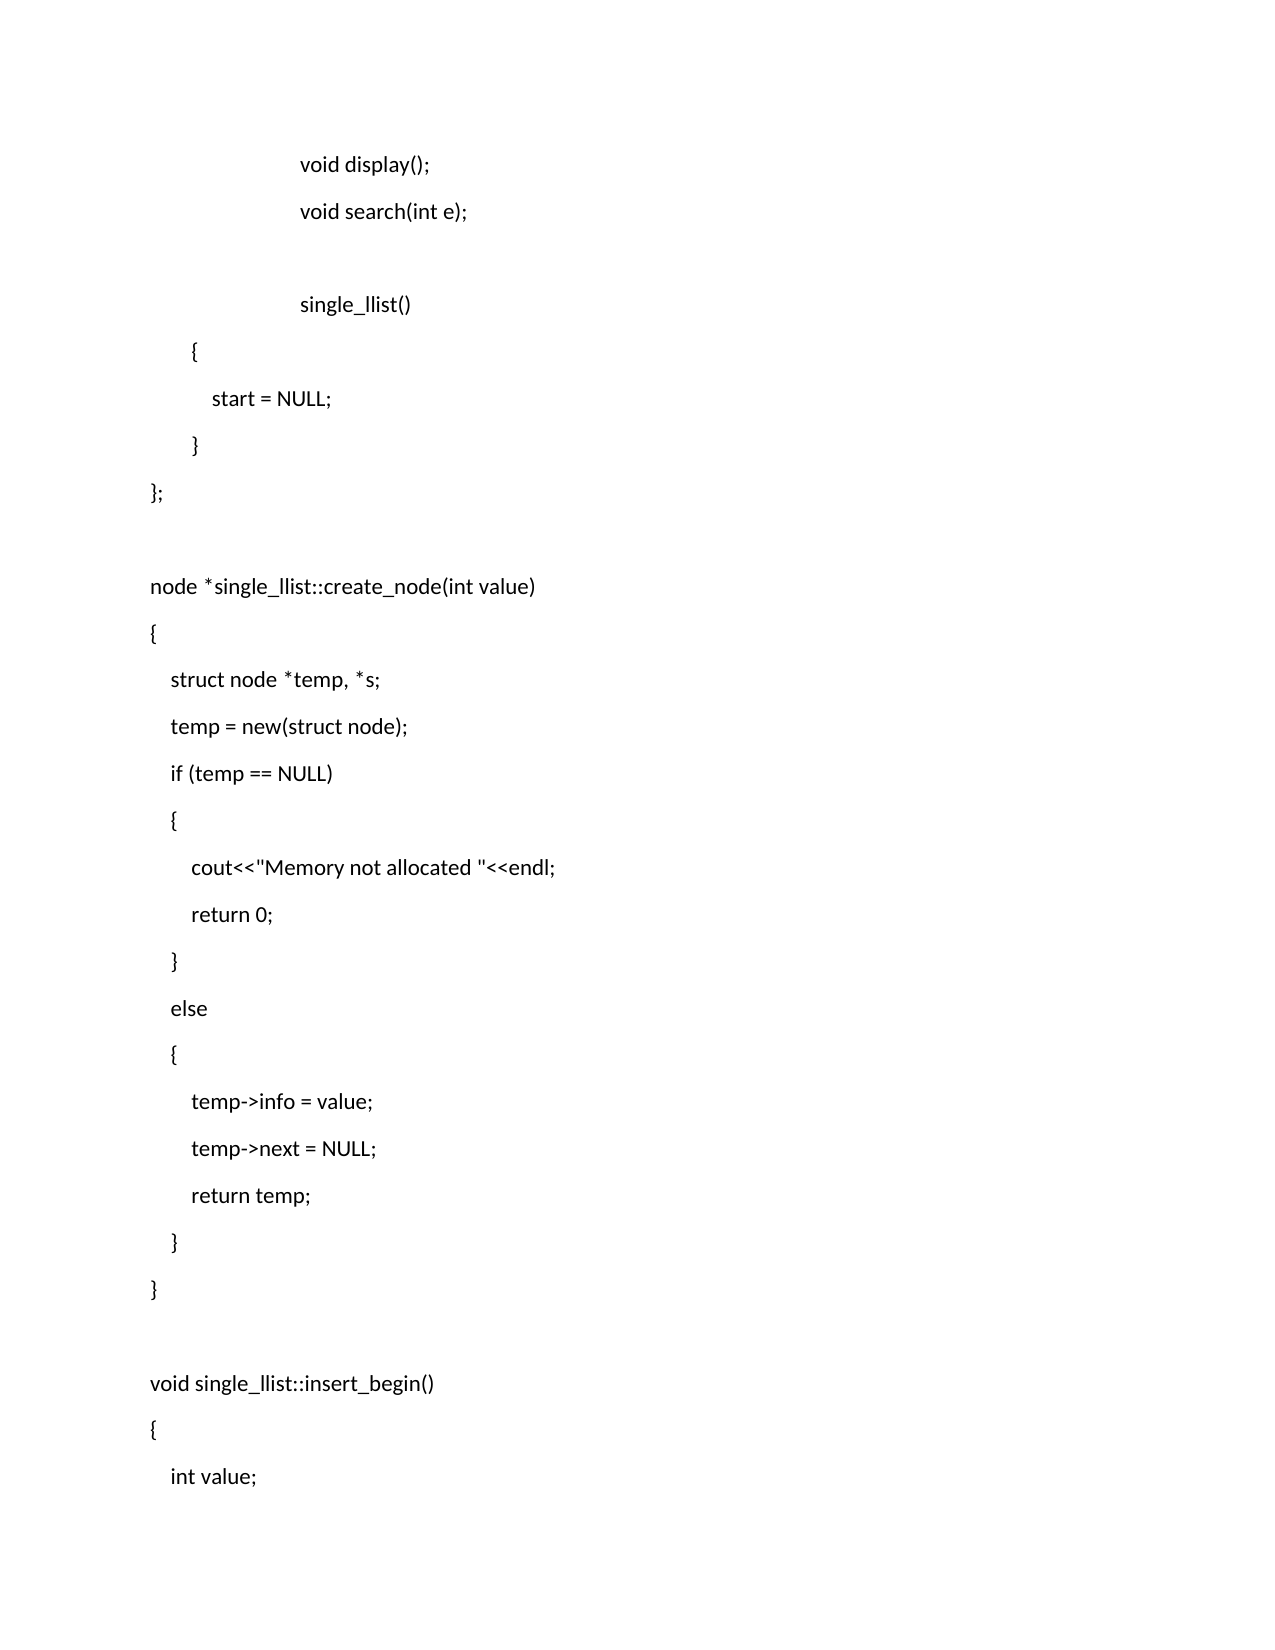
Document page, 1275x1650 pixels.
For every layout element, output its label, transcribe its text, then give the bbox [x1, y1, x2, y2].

text { [150, 1041, 1125, 1069]
text temp->info = value; [150, 1087, 1125, 1116]
text if (temp == NULL) [150, 759, 1125, 787]
text }; [150, 478, 1125, 506]
text void search(int e); [150, 197, 1125, 225]
text return temp; [150, 1181, 1125, 1209]
text start = NULL; [150, 384, 1125, 412]
text { [150, 806, 1125, 834]
text } [150, 1275, 1125, 1303]
text int value; [150, 1462, 1125, 1491]
text } [150, 1228, 1125, 1256]
text void single_llist::insert_begin() [150, 1369, 1125, 1397]
text } [150, 431, 1125, 459]
text temp = new(struct node); [150, 712, 1125, 741]
text return 0; [150, 900, 1125, 928]
text cout<<"Memory not allocated "<<endl; [150, 853, 1125, 881]
text { [150, 619, 1125, 647]
text } [150, 947, 1125, 975]
text void display(); [150, 150, 1125, 178]
text single_llist() [150, 291, 1125, 319]
text { [150, 337, 1125, 366]
text temp->next = NULL; [150, 1134, 1125, 1162]
text else [150, 994, 1125, 1022]
text { [150, 1416, 1125, 1444]
text node *single_llist::create_node(int value) [150, 572, 1125, 600]
text struct node *temp, *s; [150, 666, 1125, 694]
